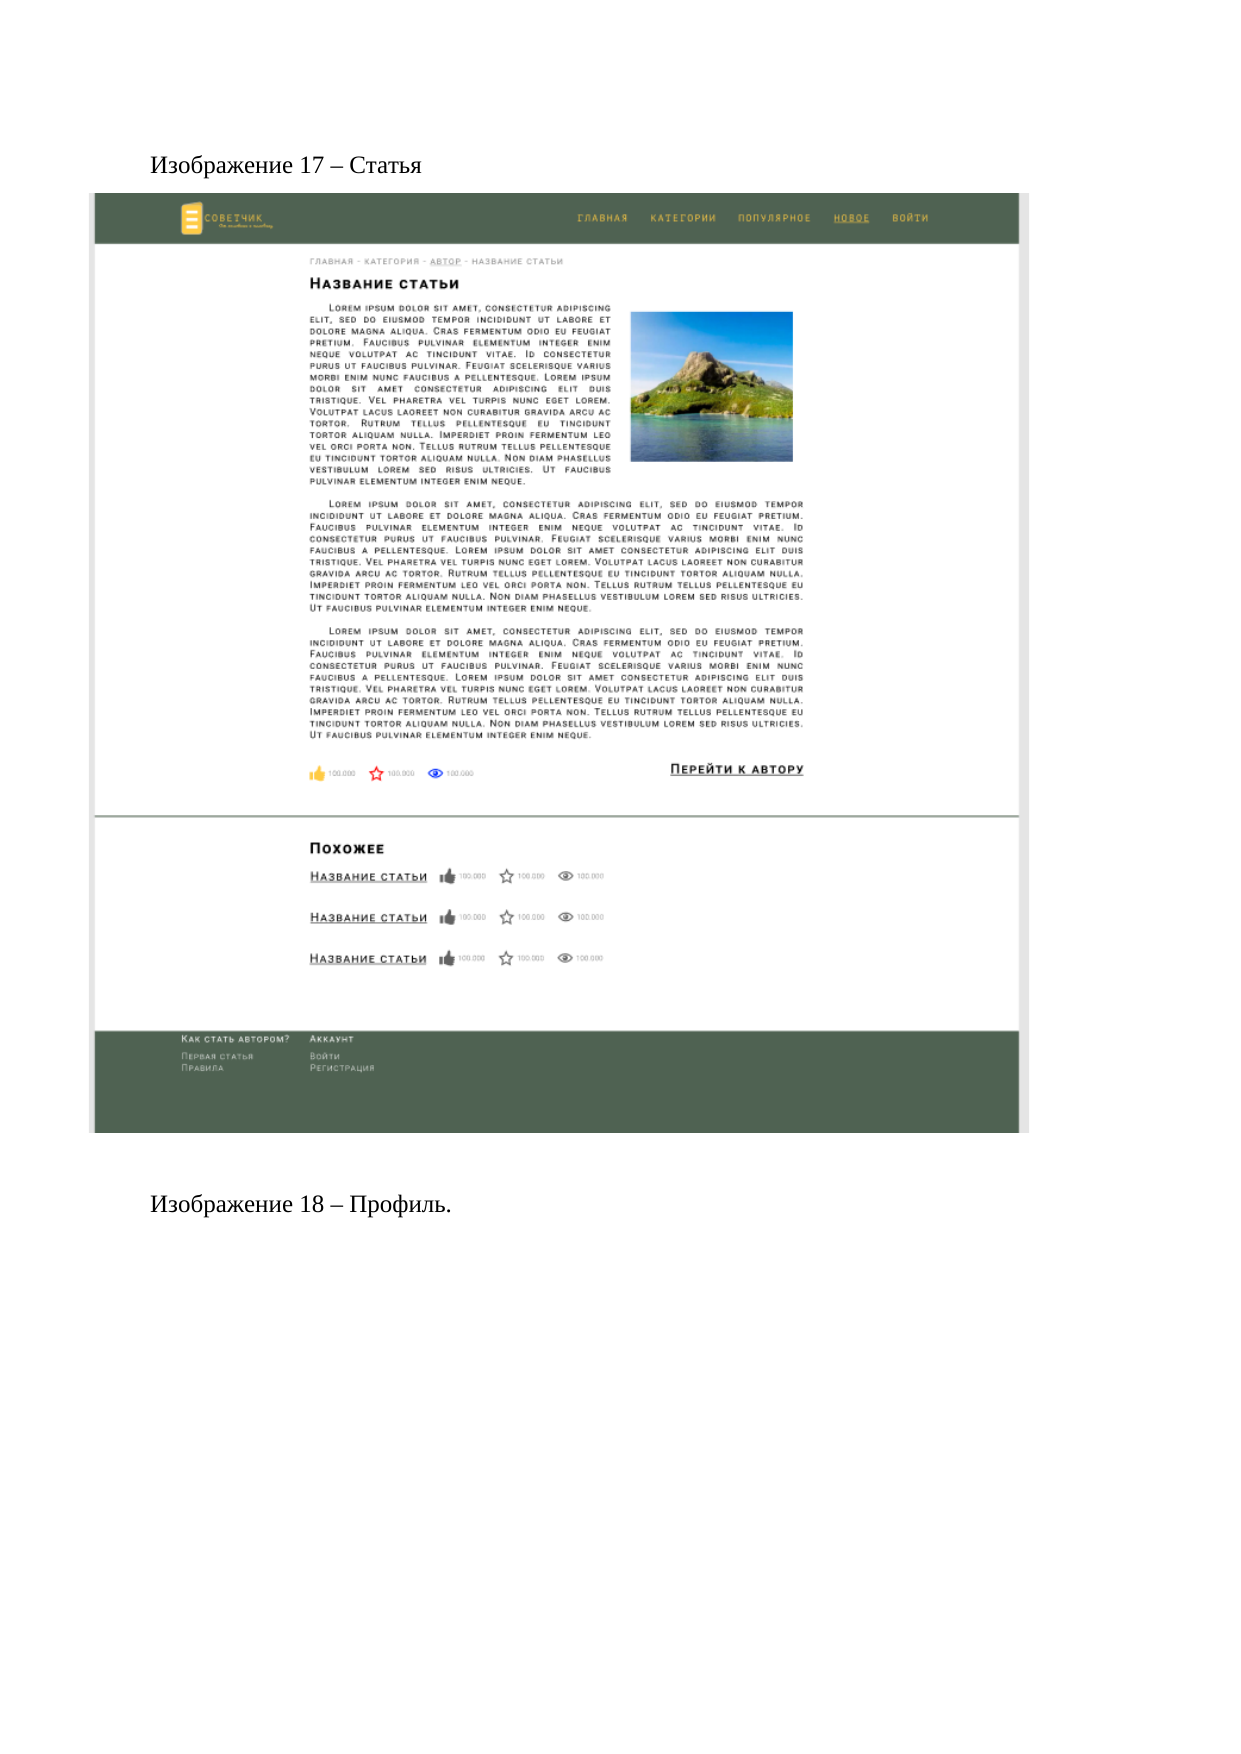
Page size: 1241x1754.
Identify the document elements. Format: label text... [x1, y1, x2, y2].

text Изображение 18 – Профиль. [150, 1189, 1071, 1218]
picture [88, 193, 1030, 1133]
text Изображение 17 – Статья [150, 150, 1071, 179]
